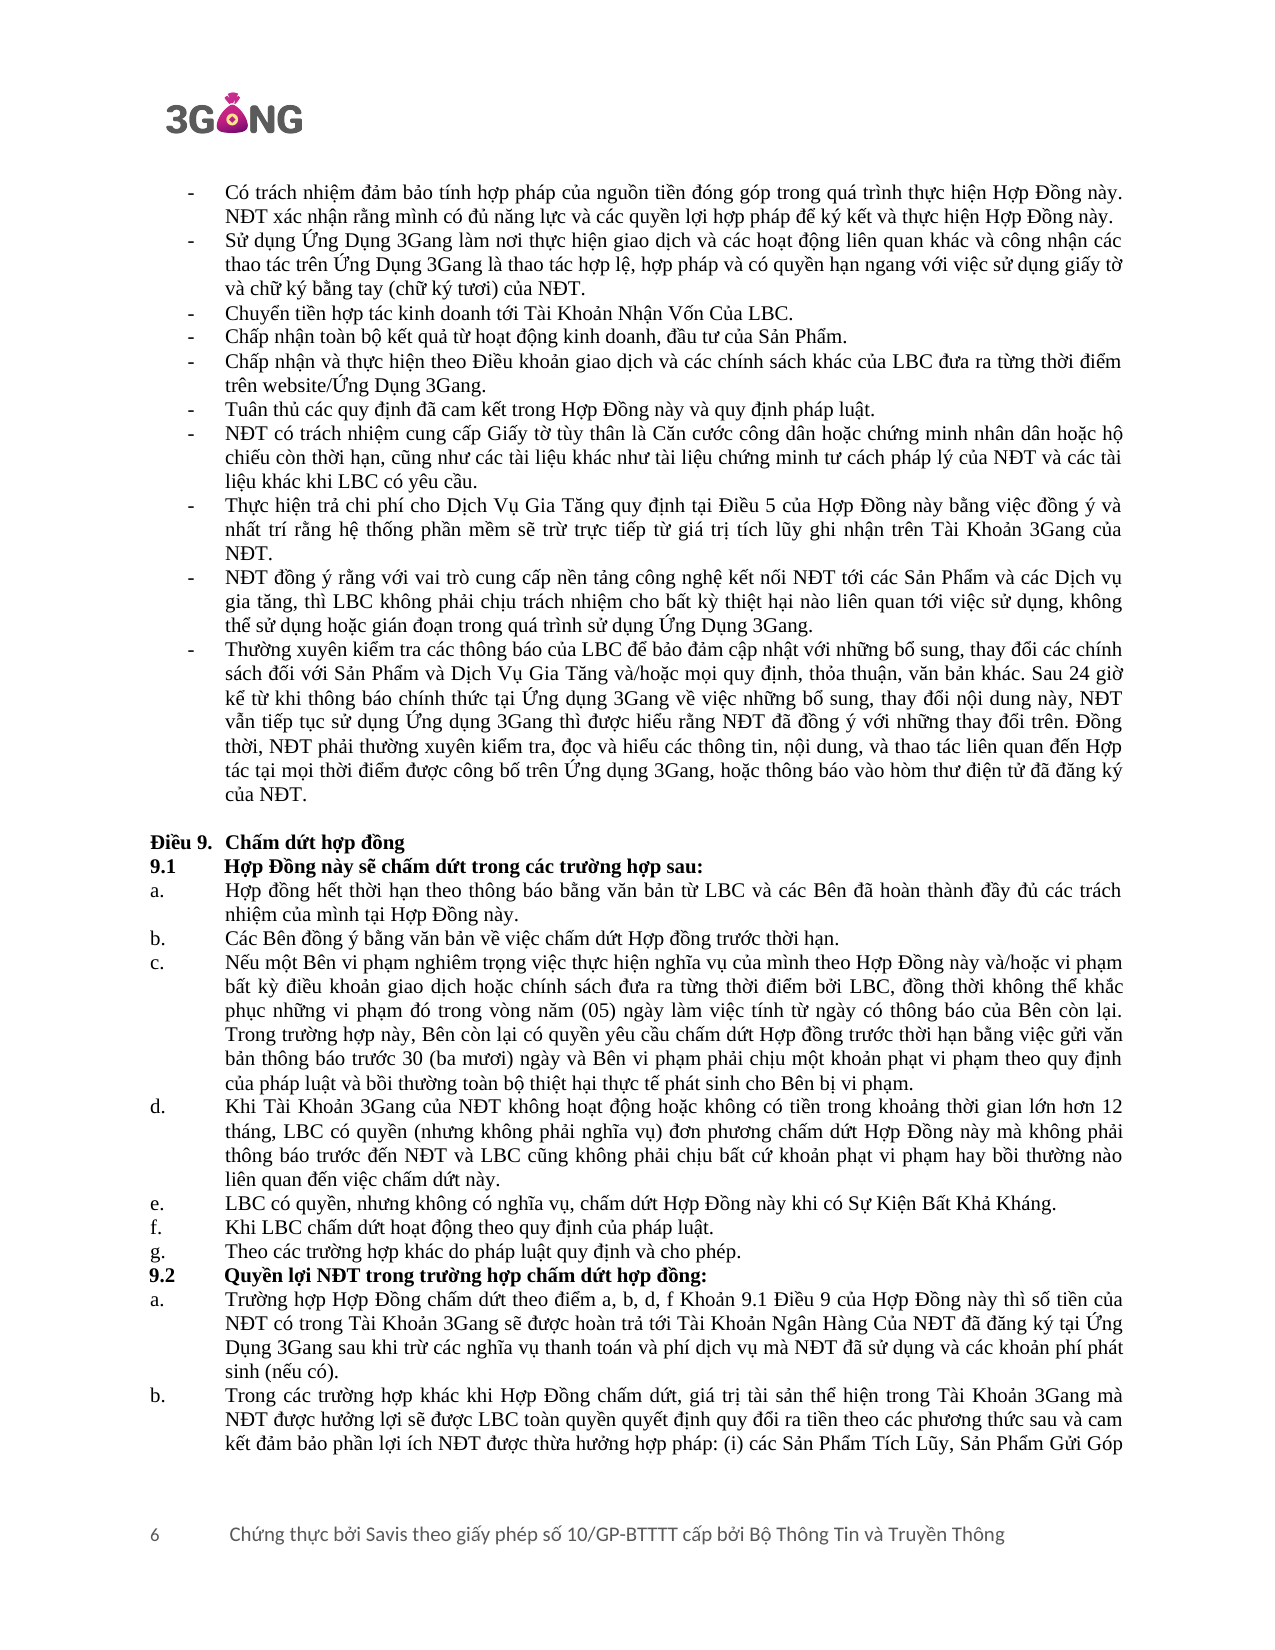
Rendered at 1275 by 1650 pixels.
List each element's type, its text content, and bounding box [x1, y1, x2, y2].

list Hợp Đồng này sẽ chấm dứt trong các trường hợp sau: [150, 854, 1124, 878]
list Khi LBC chấm dứt hoạt động theo quy định của pháp luật. [150, 1215, 1124, 1239]
list Tuân thủ các quy định đã cam kết trong Hợp Đồng này và quy định pháp luật. [187, 397, 1124, 421]
list Các Bên đồng ý bằng văn bản về việc chấm dứt Hợp đồng trước thời hạn. [150, 926, 1124, 950]
list NĐT có trách nhiệm cung cấp Giấy tờ tùy thân là Căn cước công dân hoặc chứng minh nhân dân hoặc hộ chiếu còn thời hạn, cũng như các tài liệu khác như tài liệu chứng minh tư cách pháp lý của NĐT và các tài liệu khác khi LBC có yêu cầu. [187, 421, 1124, 493]
list Chuyển tiền hợp tác kinh doanh tới Tài Khoản Nhận Vốn Của LBC. [187, 300, 1124, 324]
picture [150, 75, 315, 152]
list Có trách nhiệm đảm bảo tính hợp pháp của nguồn tiền đóng góp trong quá trình thực hiện Hợp Đồng này. NĐT xác nhận rằng mình có đủ năng lực và các quyền lợi hợp pháp để ký kết và thực hiện Hợp Đồng này. [187, 180, 1124, 228]
list Khi Tài Khoản 3Gang của NĐT không hoạt động hoặc không có tiền trong khoảng thời gian lớn hơn 12 tháng, LBC có quyền (nhưng không phải nghĩa vụ) đơn phương chấm dứt Hợp Đồng này mà không phải thông báo trước đến NĐT và LBC cũng không phải chịu bất cứ khoản phạt vi phạm hay bồi thường nào liên quan đến việc chấm dứt này. [150, 1094, 1124, 1191]
list NĐT đồng ý rằng với vai trò cung cấp nền tảng công nghệ kết nối NĐT tới các Sản Phẩm và các Dịch vụ gia tăng, thì LBC không phải chịu trách nhiệm cho bất kỳ thiệt hại nào liên quan tới việc sử dụng, không thể sử dụng hoặc gián đoạn trong quá trình sử dụng Ứng Dụng 3Gang. [187, 565, 1124, 637]
list Theo các trường hợp khác do pháp luật quy định và cho phép. [150, 1239, 1124, 1263]
list Chấp nhận và thực hiện theo Điều khoản giao dịch và các chính sách khác của LBC đưa ra từng thời điểm trên website/Ứng Dụng 3Gang. [187, 348, 1124, 397]
list Quyền lợi NĐT trong trường hợp chấm dứt hợp đồng: [149, 1263, 1124, 1287]
list Trường hợp Hợp Đồng chấm dứt theo điểm a, b, d, f Khoản 9.1 Điều 9 của Hợp Đồng này thì số tiền của NĐT có trong Tài Khoản 3Gang sẽ được hoàn trả tới Tài Khoản Ngân Hàng Của NĐT đã đăng ký tại Ứng Dụng 3Gang sau khi trừ các nghĩa vụ thanh toán và phí dịch vụ mà NĐT đã sử dụng và các khoản phí phát sinh (nếu có). [150, 1287, 1124, 1383]
list Hợp đồng hết thời hạn theo thông báo bằng văn bản từ LBC và các Bên đã hoàn thành đầy đủ các trách nhiệm của mình tại Hợp Đồng này. [150, 878, 1124, 926]
list Sử dụng Ứng Dụng 3Gang làm nơi thực hiện giao dịch và các hoạt động liên quan khác và công nhận các thao tác trên Ứng Dụng 3Gang là thao tác hợp lệ, hợp pháp và có quyền hạn ngang với việc sử dụng giấy tờ và chữ ký bằng tay (chữ ký tươi) của NĐT. [187, 228, 1124, 300]
list Nếu một Bên vi phạm nghiêm trọng việc thực hiện nghĩa vụ của mình theo Hợp Đồng này và/hoặc vi phạm bất kỳ điều khoản giao dịch hoặc chính sách đưa ra từng thời điểm bởi LBC, đồng thời không thể khắc phục những vi phạm đó trong vòng năm (05) ngày làm việc tính từ ngày có thông báo của Bên còn lại. Trong trường hợp này, Bên còn lại có quyền yêu cầu chấm dứt Hợp đồng trước thời hạn bằng việc gửi văn bản thông báo trước 30 (ba mươi) ngày và Bên vi phạm phải chịu một khoản phạt vi phạm theo quy định của pháp luật và bồi thường toàn bộ thiệt hại thực tế phát sinh cho Bên bị vi phạm. [150, 950, 1124, 1094]
list Thường xuyên kiểm tra các thông báo của LBC để bảo đảm cập nhật với những bổ sung, thay đổi các chính sách đối với Sản Phẩm và Dịch Vụ Gia Tăng và/hoặc mọi quy định, thỏa thuận, văn bản khác. Sau 24 giờ kể từ khi thông báo chính thức tại Ứng dụng 3Gang về việc những bổ sung, thay đổi nội dung này, NĐT vẫn tiếp tục sử dụng Ứng dụng 3Gang thì được hiểu rằng NĐT đã đồng ý với những thay đổi trên. Đồng thời, NĐT phải thường xuyên kiểm tra, đọc và hiểu các thông tin, nội dung, và thao tác liên quan đến Hợp tác tại mọi thời điểm được công bố trên Ứng dụng 3Gang, hoặc thông báo vào hòm thư điện tử đã đăng ký của NĐT. [187, 637, 1124, 806]
list Chấp nhận toàn bộ kết quả từ hoạt động kinh doanh, đầu tư của Sản Phẩm. [187, 324, 1124, 348]
list Chấm dứt hợp đồng [150, 830, 1124, 854]
list Thực hiện trả chi phí cho Dịch Vụ Gia Tăng quy định tại Điều 5 của Hợp Đồng này bằng việc đồng ý và nhất trí rằng hệ thống phần mềm sẽ trừ trực tiếp từ giá trị tích lũy ghi nhận trên Tài Khoản 3Gang của NĐT. [187, 493, 1124, 565]
list LBC có quyền, nhưng không có nghĩa vụ, chấm dứt Hợp Đồng này khi có Sự Kiện Bất Khả Kháng. [150, 1191, 1124, 1215]
